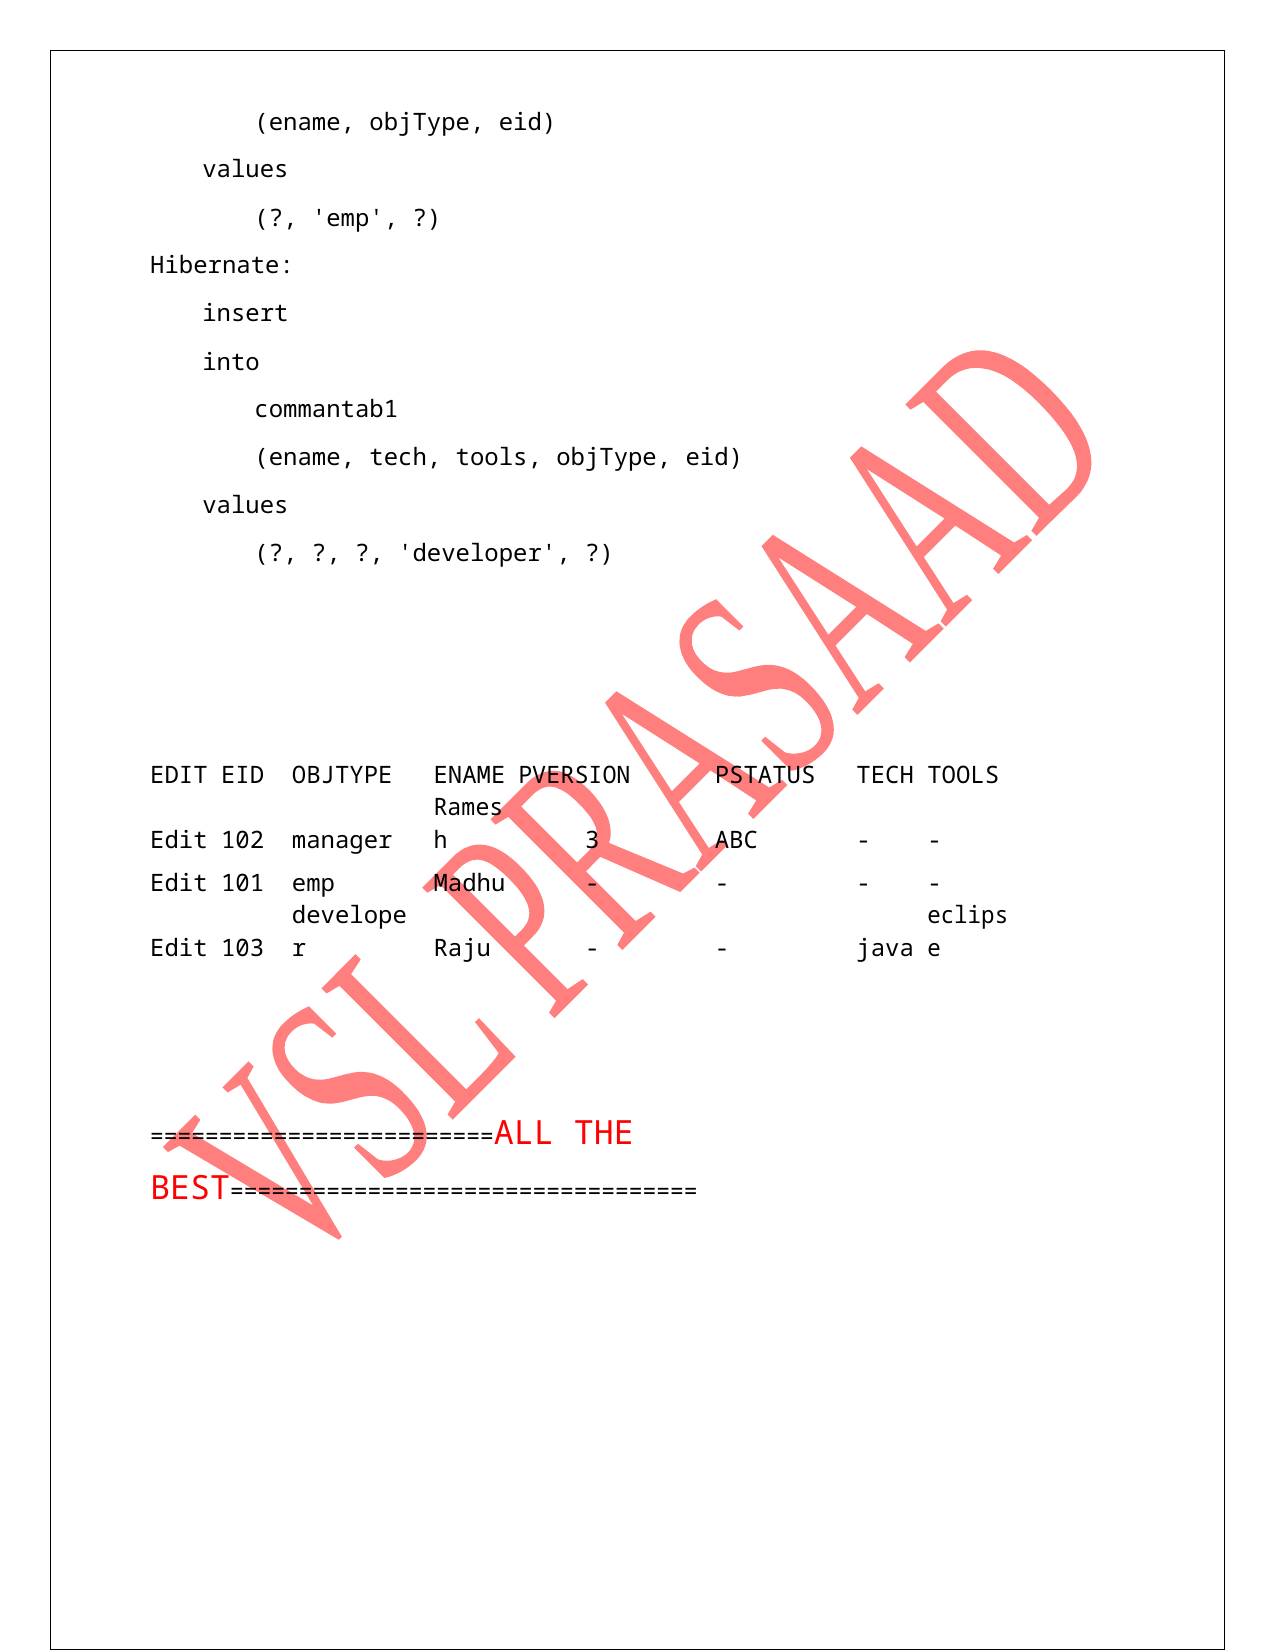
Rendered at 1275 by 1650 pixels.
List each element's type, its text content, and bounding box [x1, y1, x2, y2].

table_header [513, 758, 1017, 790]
text commantab1 [254, 392, 1131, 425]
text (ename, tech, tools, objType, eid) [254, 440, 1131, 472]
text values [202, 152, 1131, 185]
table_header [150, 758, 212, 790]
text into [202, 344, 1131, 377]
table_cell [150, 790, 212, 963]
text Hibernate: [150, 248, 1131, 281]
text values [202, 488, 1131, 520]
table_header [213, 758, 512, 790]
text (?, 'emp', ?) [254, 201, 1131, 233]
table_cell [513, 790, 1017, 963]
text =========================ALL THE BEST================================== [150, 1109, 1131, 1209]
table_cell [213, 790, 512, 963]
text (?, ?, ?, 'developer', ?) [254, 536, 1131, 568]
text (ename, objType, eid) [254, 105, 1131, 137]
text insert [202, 296, 1131, 329]
